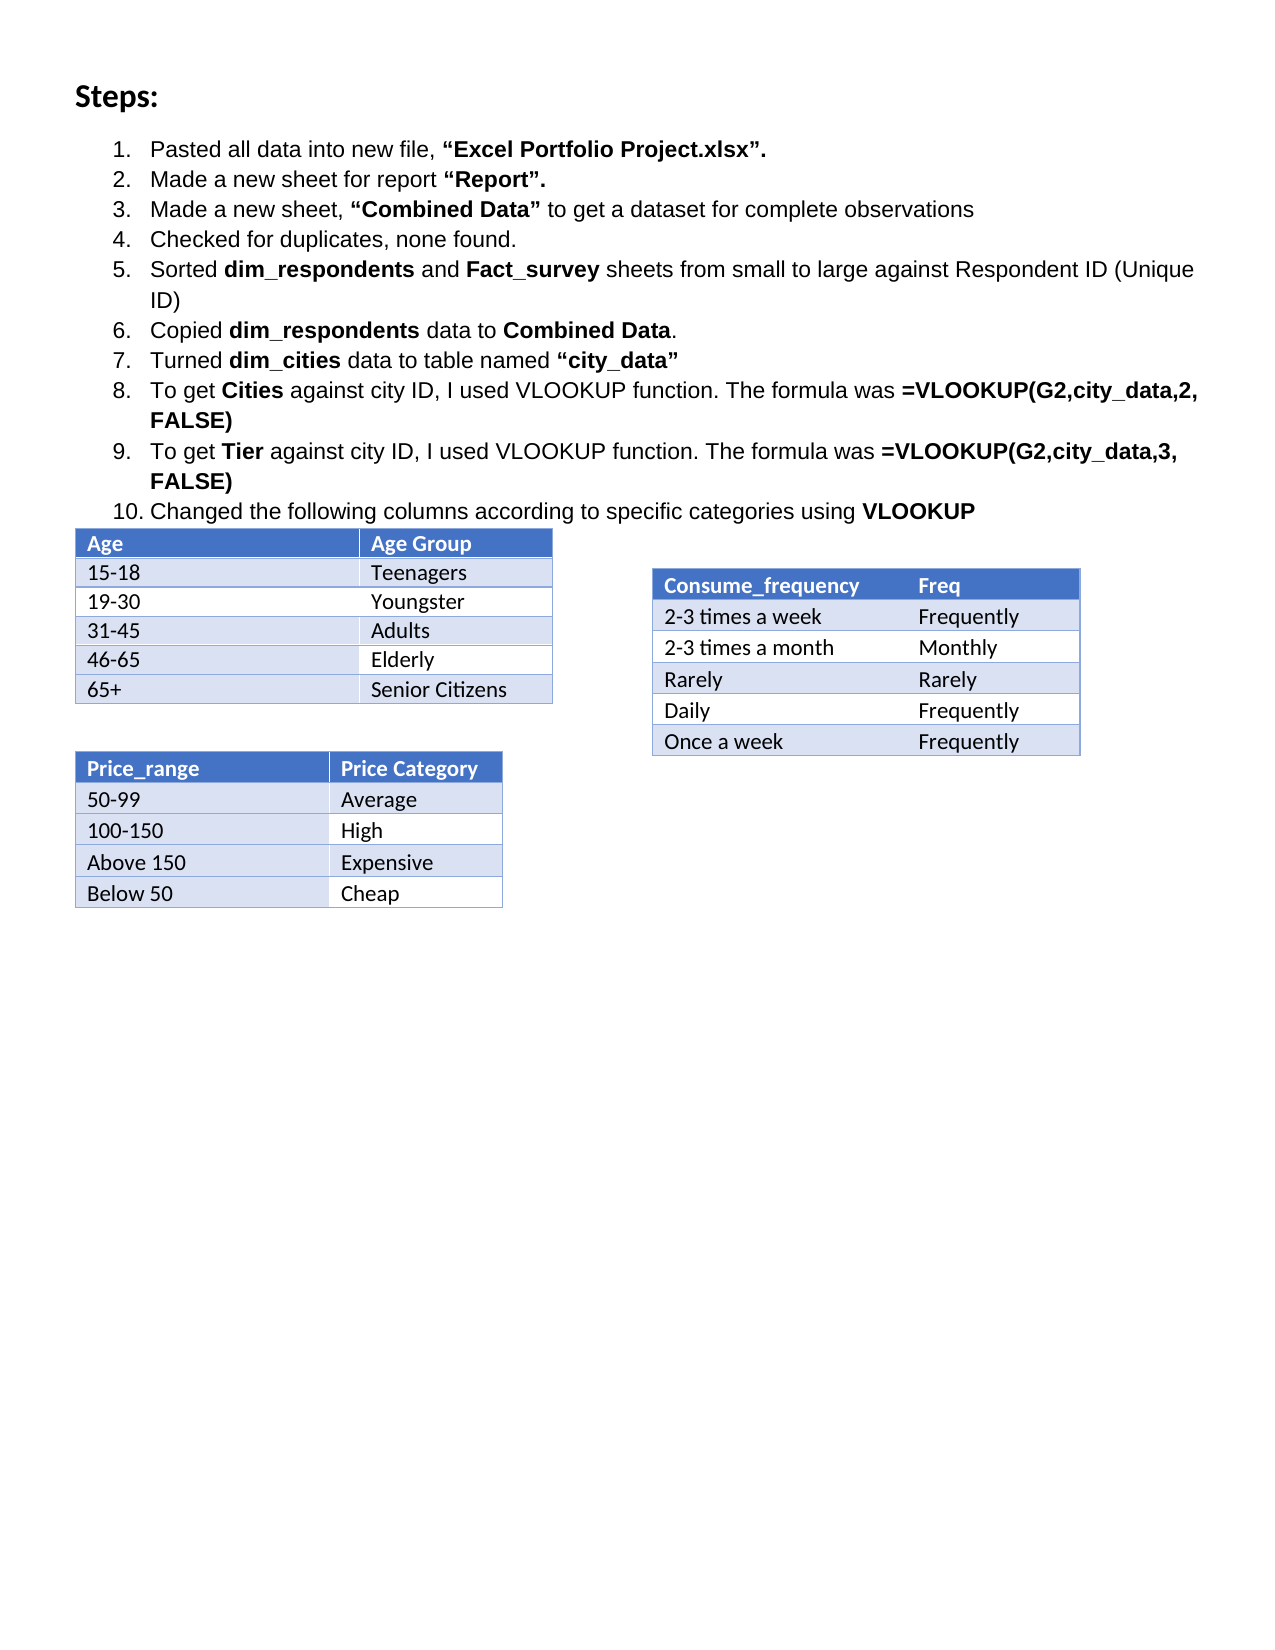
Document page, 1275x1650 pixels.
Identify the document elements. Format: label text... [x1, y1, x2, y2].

table_cell Frequently [907, 725, 1079, 755]
table_cell Average [330, 783, 502, 813]
list Copied dim_respondents data to Combined Data. [112, 317, 1200, 343]
list Made a new sheet, “Combined Data” to get a dataset for complete observations [112, 196, 1200, 222]
table_cell Teenagers [360, 559, 552, 586]
table_cell Expensive [330, 845, 502, 876]
table_cell Senior Citizens [360, 675, 552, 703]
table_cell Once a week [653, 725, 907, 755]
table_cell 31-45 [76, 617, 359, 644]
table_header Age [76, 529, 359, 557]
list Made a new sheet for report “Report”. [112, 166, 1200, 192]
table_cell Frequently [907, 600, 1079, 630]
table_cell Elderly [360, 646, 552, 674]
table_header Freq [907, 569, 1079, 599]
table_header Price Category [330, 752, 502, 782]
table_cell 2-3 times a week [653, 600, 907, 630]
list To get Tier against city ID, I used VLOOKUP function. The formula was =VLOOKUP(G2,city_data,3, FALSE) [112, 438, 1200, 494]
table_header Age Group [360, 529, 552, 557]
table_cell Youngster [360, 588, 552, 616]
list Checked for duplicates, none found. [112, 226, 1200, 253]
table_cell Monthly [907, 631, 1079, 662]
table_cell Daily [653, 694, 907, 724]
table_header Consume_frequency [653, 569, 907, 599]
table_cell 15-18 [76, 559, 359, 586]
table_cell High [330, 814, 502, 844]
list To get Cities against city ID, I used VLOOKUP function. The formula was =VLOOKUP(G2,city_data,2, FALSE) [112, 377, 1200, 434]
table_cell 46-65 [76, 646, 359, 674]
table_cell Rarely [907, 663, 1079, 693]
list Turned dim_cities data to table named “city_data” [112, 347, 1200, 373]
table_header Price_range [76, 752, 329, 782]
list Changed the following columns according to specific categories using VLOOKUP [112, 498, 1200, 524]
table_cell Rarely [653, 663, 907, 693]
table_cell Above 150 [76, 845, 329, 876]
text Steps: [75, 75, 1200, 116]
table_cell 100-150 [76, 814, 329, 844]
list Sorted dim_respondents and Fact_survey sheets from small to large against Respondent ID (Unique ID) [112, 256, 1200, 313]
table_cell 2-3 times a month [653, 631, 907, 662]
table_cell 50-99 [76, 783, 329, 813]
table_cell Adults [360, 617, 552, 644]
list Pasted all data into new file, “Excel Portfolio Project.xlsx”. [112, 136, 1200, 162]
table_cell Below 50 [76, 877, 329, 907]
table_cell Frequently [907, 694, 1079, 724]
table_cell Cheap [330, 877, 502, 907]
table_cell 65+ [76, 675, 359, 703]
table_cell 19-30 [76, 588, 359, 616]
